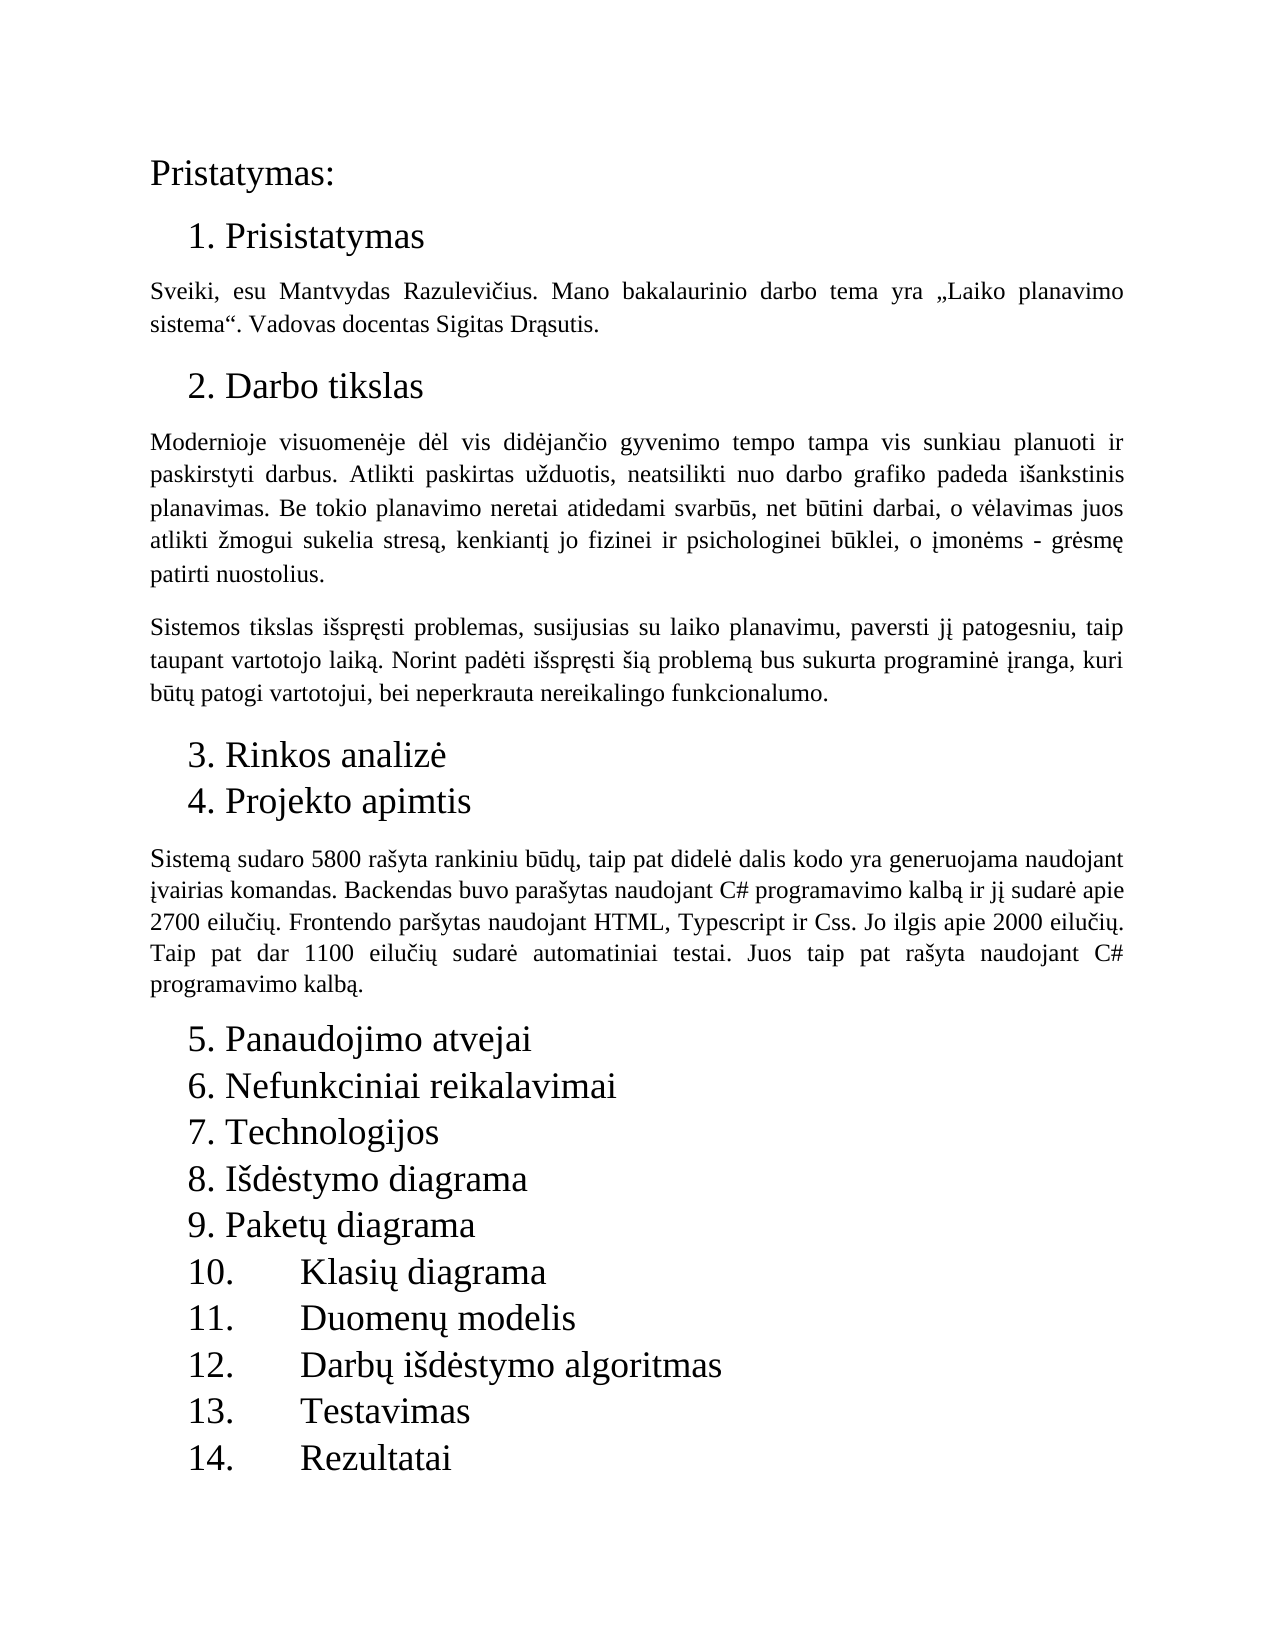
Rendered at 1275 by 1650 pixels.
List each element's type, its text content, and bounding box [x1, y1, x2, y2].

text Pristatymas: [150, 150, 1125, 193]
text Sveiki, esu Mantvydas Razulevičius. Mano bakalaurinio darbo tema yra „Laiko planavimo sistema“. Vadovas docentas Sigitas Drąsutis. [150, 276, 1125, 338]
list Projekto apimtis [187, 779, 1125, 822]
list Klasių diagrama [187, 1249, 1125, 1292]
list Prisistatymas [187, 213, 1125, 256]
text Sistemos tikslas išspręsti problemas, susijusias su laiko planavimu, paversti jį patogesniu, taip taupant vartotojo laiką. Norint padėti išspręsti šią problemą bus sukurta programinė įranga, kuri būtų patogi vartotojui, bei neperkrauta nereikalingo funkcionalumo. [150, 612, 1125, 707]
list Rezultatai [187, 1436, 1125, 1479]
list Darbo tikslas [187, 363, 1125, 406]
list Testavimas [187, 1389, 1125, 1432]
list Duomenų modelis [187, 1296, 1125, 1339]
text Modernioje visuomenėje dėl vis didėjančio gyvenimo tempo tampa vis sunkiau planuoti ir paskirstyti darbus. Atlikti paskirtas užduotis, neatsilikti nuo darbo grafiko padeda išankstinis planavimas. Be tokio planavimo neretai atidedami svarbūs, net būtini darbai, o vėlavimas juos atlikti žmogui sukelia stresą, kenkiantį jo fizinei ir psichologinei būklei, o įmonėms - grėsmę patirti nuostolius. [150, 427, 1125, 587]
list Paketų diagrama [187, 1203, 1125, 1246]
text Sistemą sudaro 5800 rašyta rankiniu būdų, taip pat didelė dalis kodo yra generuojama naudojant įvairias komandas. Backendas buvo parašytas naudojant C# programavimo kalbą ir jį sudarė apie 2700 eilučių. Frontendo paršytas naudojant HTML, Typescript ir Css. Jo ilgis apie 2000 eilučių. Taip pat dar 1100 eilučių sudarė automatiniai testai. Juos taip pat rašyta naudojant C# programavimo kalbą. [150, 842, 1125, 997]
list Technologijos [187, 1109, 1125, 1153]
list Panaudojimo atvejai [187, 1016, 1125, 1059]
list Darbų išdėstymo algoritmas [187, 1342, 1125, 1386]
list Nefunkciniai reikalavimai [187, 1063, 1125, 1106]
list Rinkos analizė [187, 732, 1125, 776]
list Išdėstymo diagrama [187, 1156, 1125, 1199]
